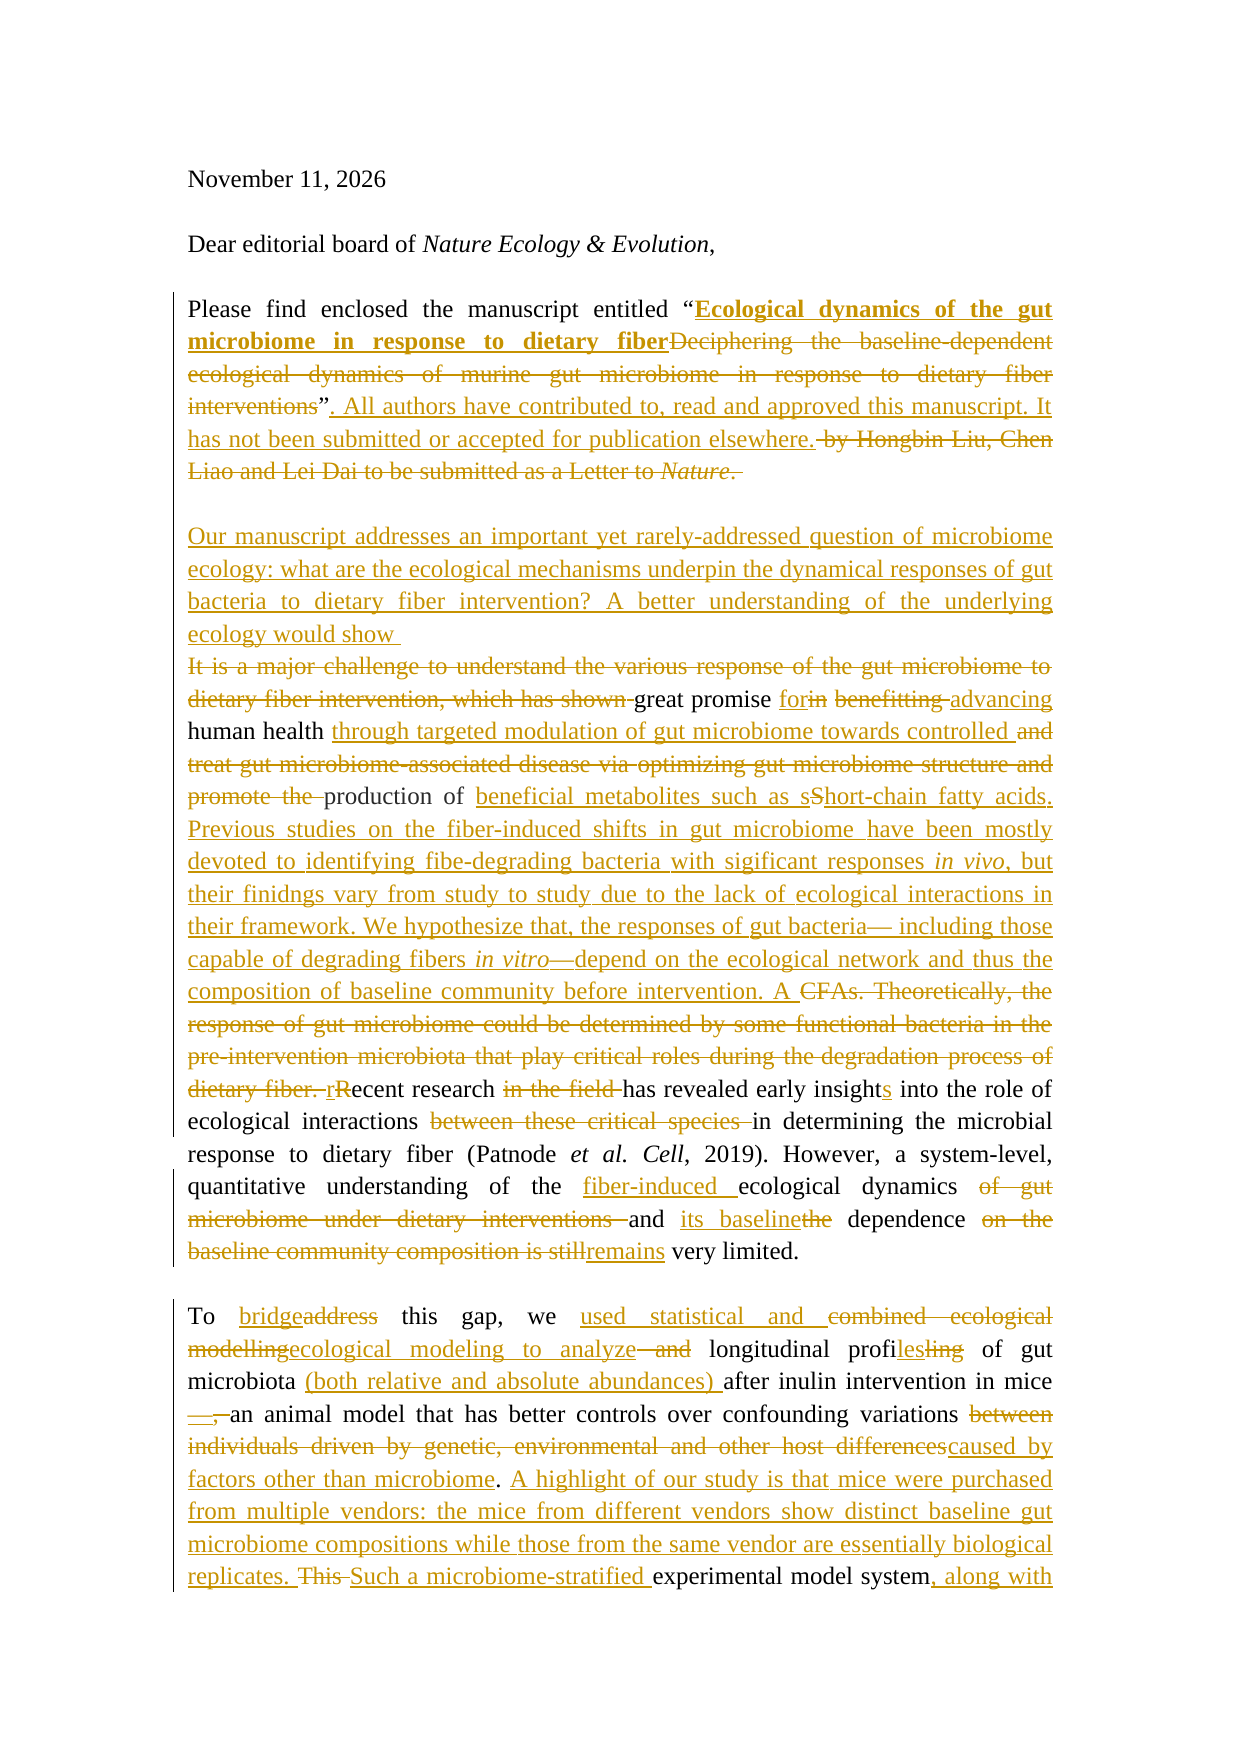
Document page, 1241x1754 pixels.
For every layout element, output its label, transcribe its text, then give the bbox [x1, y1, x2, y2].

text July 11, 2021 [187, 162, 1053, 194]
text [187, 1555, 1053, 1592]
text great promise human health production of ecent research has revealed early insight into the role of ecological interactions in determining the microbial response to dietary fiber (Patnode et al. Cell, 2019). However, a system-level, quantitative understanding of the ecological dynamics and dependence very limited. [187, 649, 1053, 764]
text great promise human health production of ecent research has revealed early insight into the role of ecological interactions in determining the microbial response to dietary fiber (Patnode et al. Cell, 2019). However, a system-level, quantitative understanding of the ecological dynamics and dependence very limited. [187, 765, 1053, 797]
text great promise human health production of ecent research has revealed early insight into the role of ecological interactions in determining the microbial response to dietary fiber (Patnode et al. Cell, 2019). However, a system-level, quantitative understanding of the ecological dynamics and dependence very limited. [187, 970, 1053, 1057]
text great promise human health production of ecent research has revealed early insight into the role of ecological interactions in determining the microbial response to dietary fiber (Patnode et al. Cell, 2019). However, a system-level, quantitative understanding of the ecological dynamics and dependence very limited. [187, 1058, 1053, 1219]
text great promise human health production of ecent research has revealed early insight into the role of ecological interactions in determining the microbial response to dietary fiber (Patnode et al. Cell, 2019). However, a system-level, quantitative understanding of the ecological dynamics and dependence very limited. [187, 905, 1053, 936]
text Dear editorial board of Nature Ecology & Evolution, Please find enclosed the manuscript entitled “” [187, 375, 1053, 487]
text great promise human health production of ecent research has revealed early insight into the role of ecological interactions in determining the microbial response to dietary fiber (Patnode et al. Cell, 2019). However, a system-level, quantitative understanding of the ecological dynamics and dependence very limited. [187, 1220, 1053, 1267]
text Dear editorial board of Nature Ecology & Evolution, Please find enclosed the manuscript entitled “” [187, 227, 1053, 374]
text great promise human health production of ecent research has revealed early insight into the role of ecological interactions in determining the microbial response to dietary fiber (Patnode et al. Cell, 2019). However, a system-level, quantitative understanding of the ecological dynamics and dependence very limited. [187, 798, 1053, 839]
text great promise human health production of ecent research has revealed early insight into the role of ecological interactions in determining the microbial response to dietary fiber (Patnode et al. Cell, 2019). However, a system-level, quantitative understanding of the ecological dynamics and dependence very limited. [187, 840, 1053, 871]
text great promise human health production of ecent research has revealed early insight into the role of ecological interactions in determining the microbial response to dietary fiber (Patnode et al. Cell, 2019). However, a system-level, quantitative understanding of the ecological dynamics and dependence very limited. [187, 937, 1053, 969]
